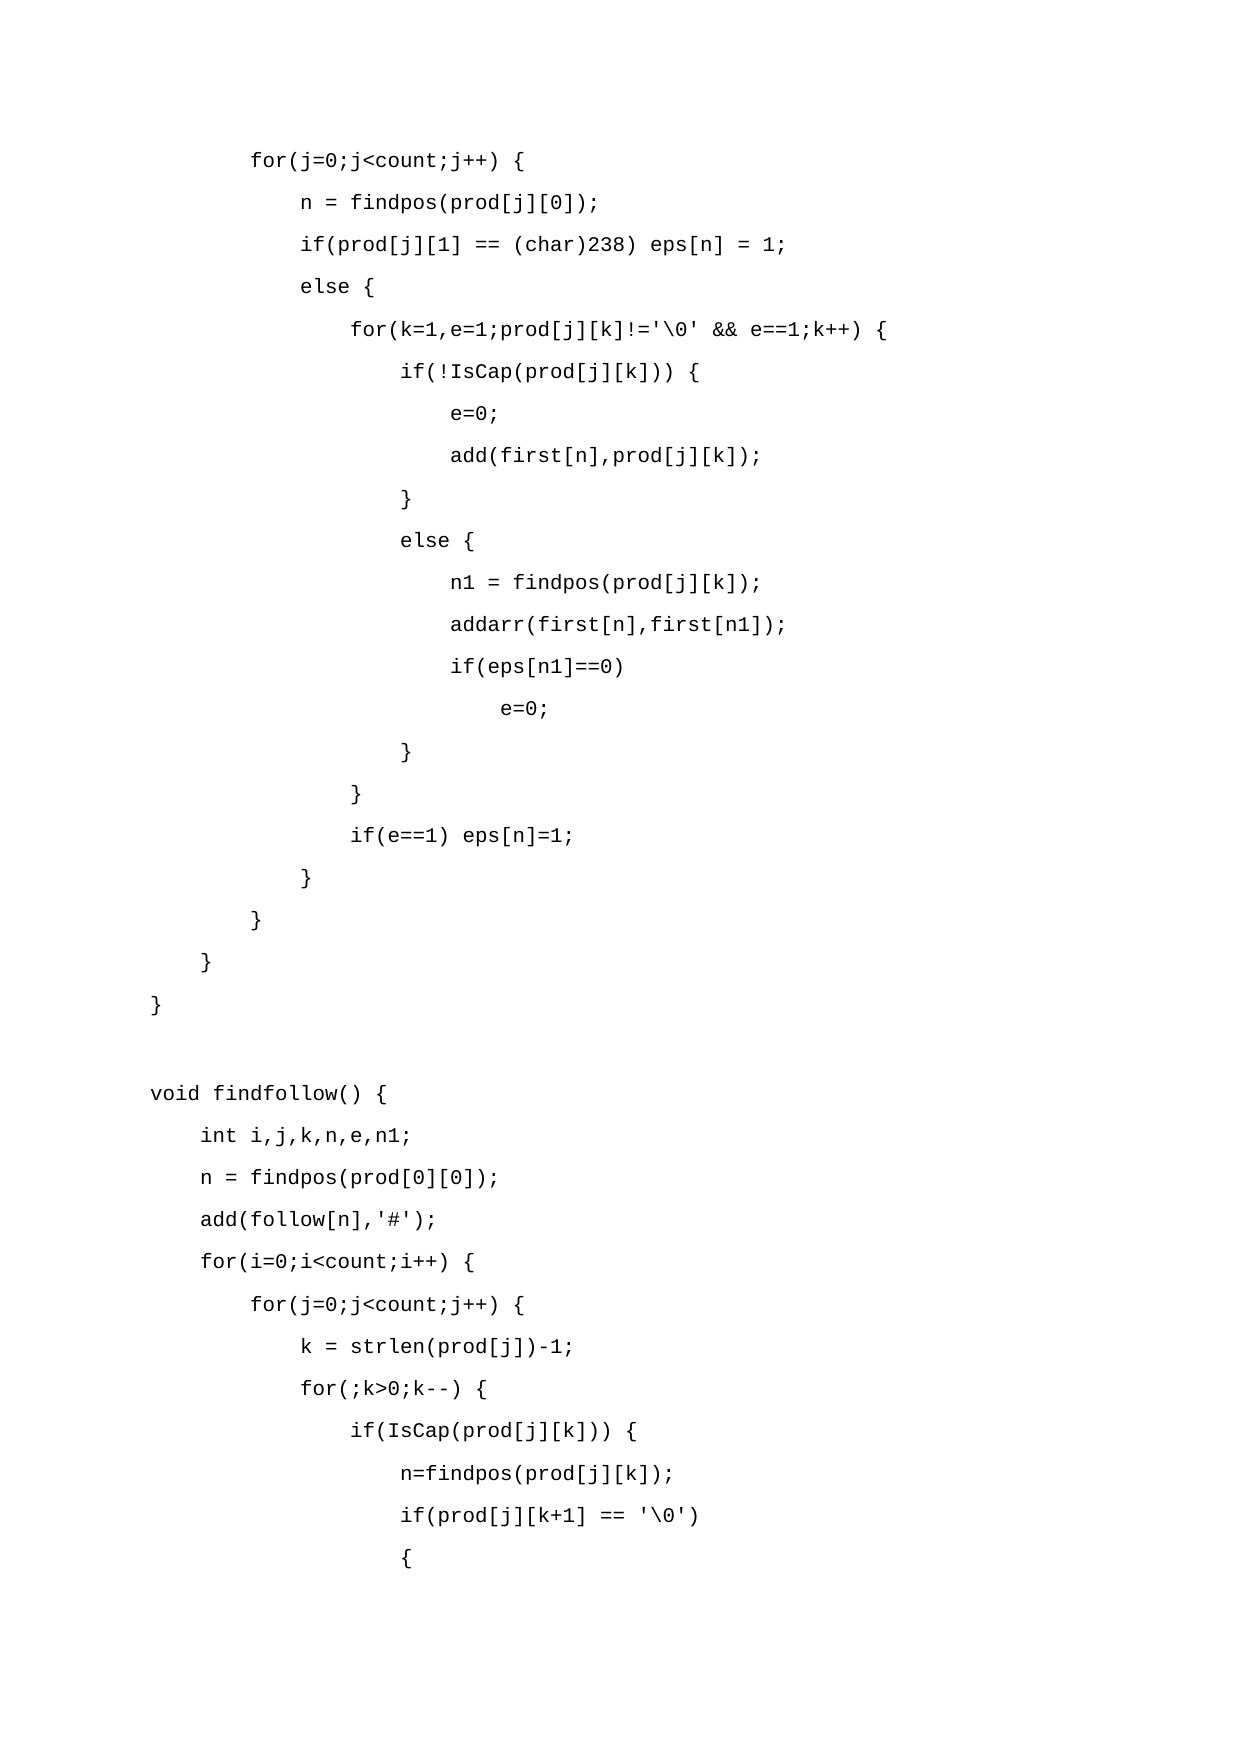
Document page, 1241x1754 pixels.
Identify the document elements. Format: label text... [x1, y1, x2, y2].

text if(!IsCap(prod[j][k])) { [150, 361, 1090, 384]
text for(;k>0;k--) { [150, 1378, 1090, 1402]
text void findfollow() { [150, 1083, 1090, 1106]
text for(j=0;j<count;j++) { [150, 1294, 1090, 1317]
text } [150, 952, 1090, 975]
text if(e==1) eps[n]=1; [150, 825, 1090, 849]
text k = strlen(prod[j])-1; [150, 1336, 1090, 1359]
text } [150, 994, 1090, 1017]
text n=findpos(prod[j][k]); [150, 1462, 1090, 1486]
text int i,j,k,n,e,n1; [150, 1125, 1090, 1149]
text else { [150, 277, 1090, 300]
text } [150, 909, 1090, 933]
text e=0; [150, 403, 1090, 427]
text if(IsCap(prod[j][k])) { [150, 1420, 1090, 1444]
text if(eps[n1]==0) [150, 656, 1090, 680]
text } [150, 741, 1090, 764]
text for(i=0;i<count;i++) { [150, 1252, 1090, 1275]
text } [150, 783, 1090, 806]
text if(prod[j][k+1] == '\0') [150, 1505, 1090, 1528]
text n = findpos(prod[j][0]); [150, 192, 1090, 216]
text add(first[n],prod[j][k]); [150, 445, 1090, 469]
text } [150, 487, 1090, 511]
text add(follow[n],'#'); [150, 1209, 1090, 1233]
text for(k=1,e=1;prod[j][k]!='\0' && e==1;k++) { [150, 319, 1090, 342]
text } [150, 867, 1090, 891]
text e=0; [150, 698, 1090, 722]
text if(prod[j][1] == (char)238) eps[n] = 1; [150, 234, 1090, 258]
text n = findpos(prod[0][0]); [150, 1167, 1090, 1191]
text for(j=0;j<count;j++) { [150, 150, 1090, 174]
text { [150, 1547, 1090, 1571]
text else { [150, 530, 1090, 553]
text addarr(first[n],first[n1]); [150, 614, 1090, 638]
text n1 = findpos(prod[j][k]); [150, 572, 1090, 596]
